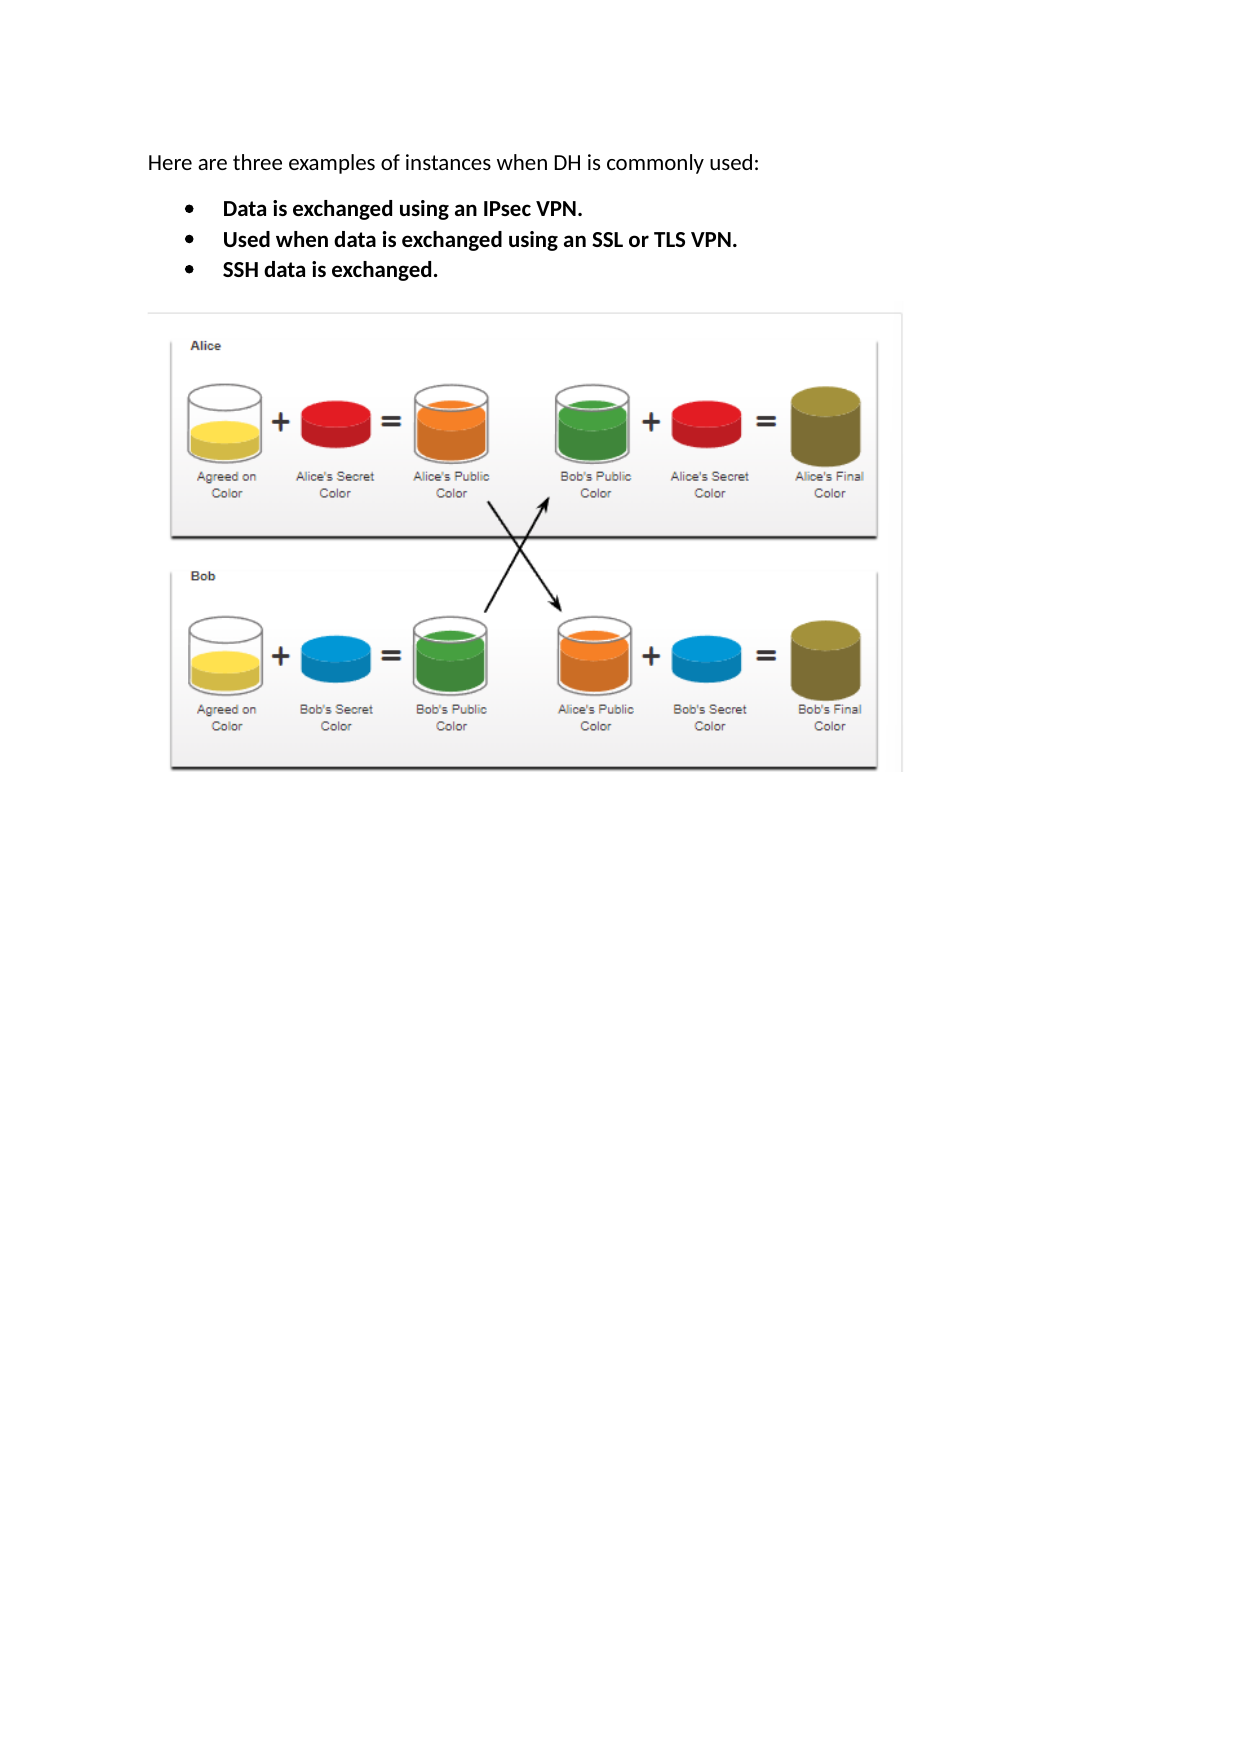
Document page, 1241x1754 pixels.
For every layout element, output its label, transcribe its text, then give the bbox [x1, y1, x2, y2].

list Used when data is exchanged using an SSL or TLS VPN. [185, 225, 1093, 253]
picture [147, 301, 904, 772]
list Data is exchanged using an IPsec VPN. [185, 194, 1093, 222]
text Here are three examples of instances when DH is commonly used: [148, 148, 1093, 176]
list SSH data is exchanged. [185, 255, 1093, 283]
